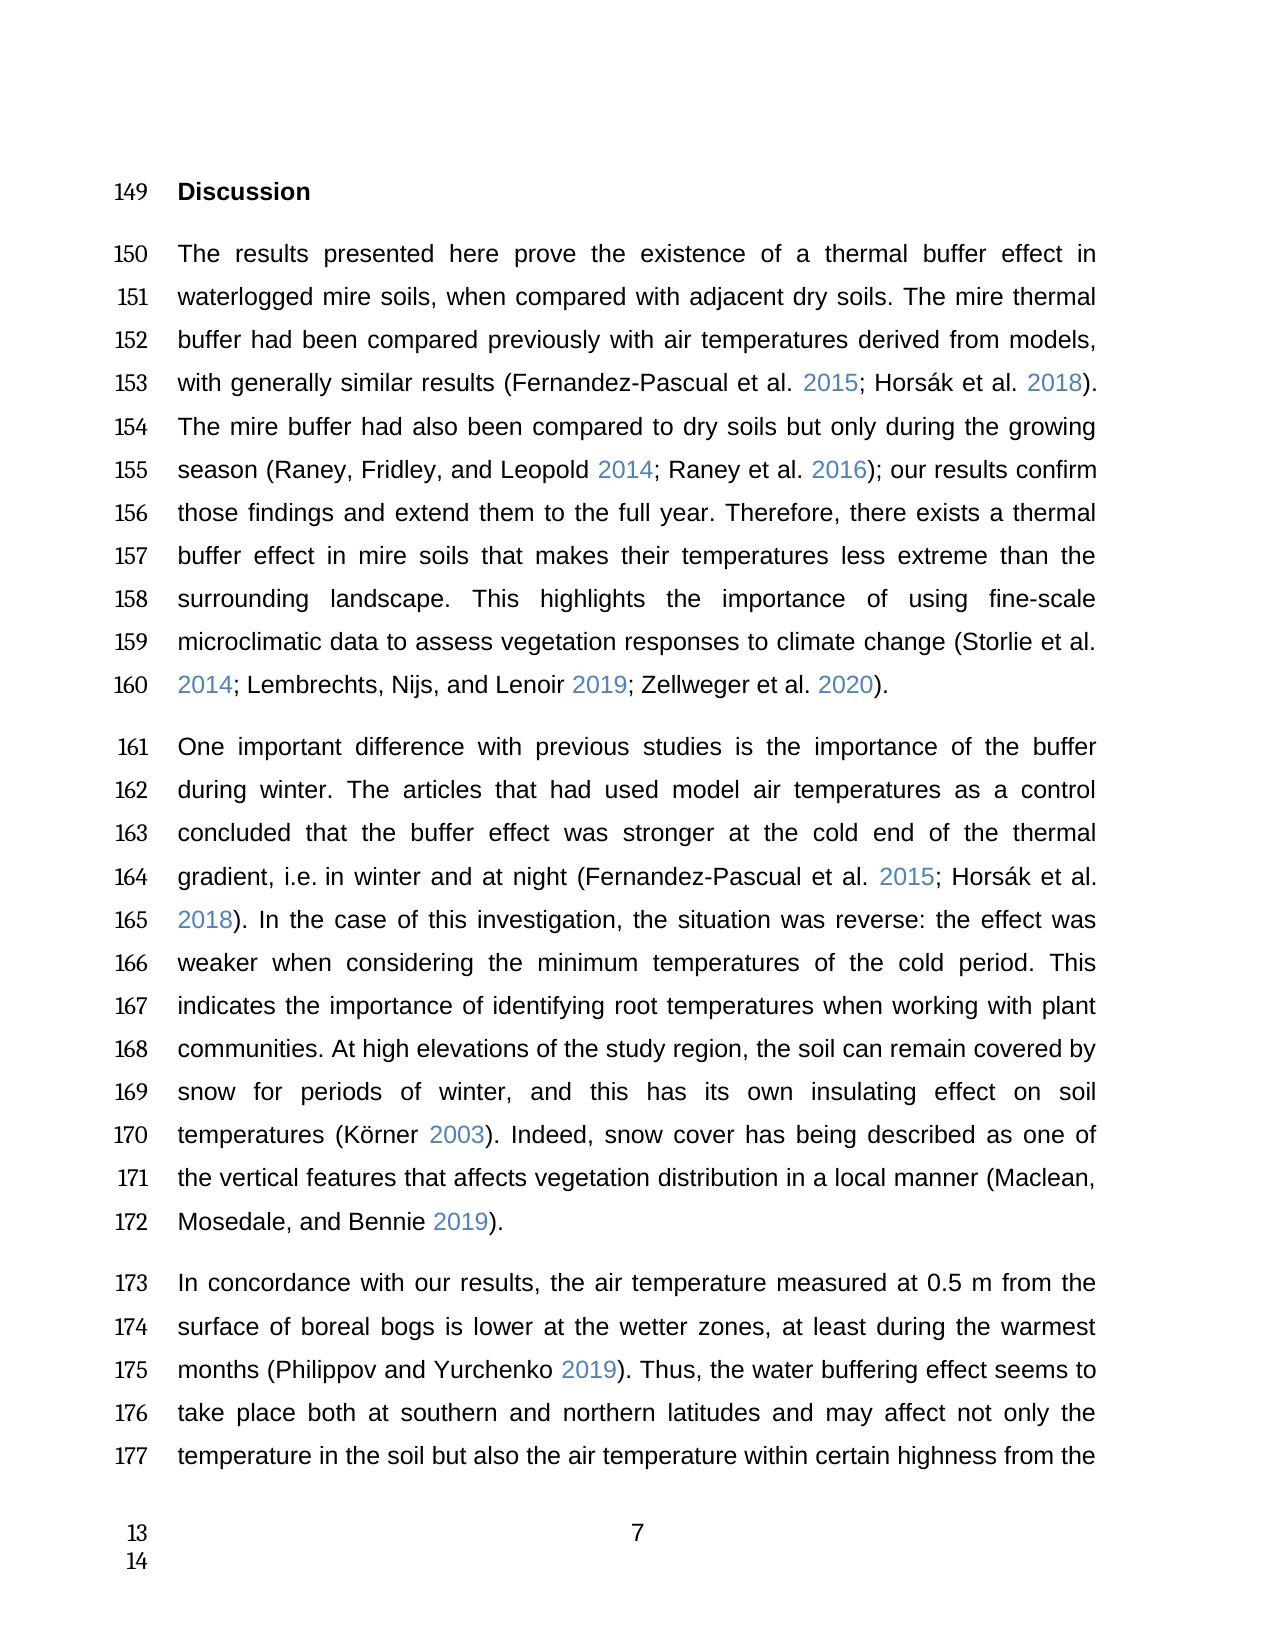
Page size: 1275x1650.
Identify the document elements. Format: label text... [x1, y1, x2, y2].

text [177, 1268, 1098, 1470]
text The results presented here prove the existence of a thermal buffer effect in waterlogged mire soils, when compared with adjacent dry soils. The mire thermal buffer had been compared previously with air temperatures derived from models, with generally similar results (Fernandez-Pascual et al. 2015; Horsák et al. 2018). The mire buffer had also been compared to dry soils but only during the growing season (Raney, Fridley, and Leopold 2014; Raney et al. 2016); our results confirm those findings and extend them to the full year. Therefore, there exists a thermal buffer effect in mire soils that makes their temperatures less extreme than the surrounding landscape. This highlights the importance of using fine-scale microclimatic data to assess vegetation responses to climate change (Storlie et al. 2014; Lembrechts, Nijs, and Lenoir 2019; Zellweger et al. 2020). [177, 239, 1098, 699]
subtitle Discussion [177, 177, 1098, 206]
text One important difference with previous studies is the importance of the buffer during winter. The articles that had used model air temperatures as a control concluded that the buffer effect was stronger at the cold end of the thermal gradient, i.e. in winter and at night (Fernandez-Pascual et al. 2015; Horsák et al. 2018). In the case of this investigation, the situation was reverse: the effect was weaker when considering the minimum temperatures of the cold period. This indicates the importance of identifying root temperatures when working with plant communities. At high elevations of the study region, the soil can remain covered by snow for periods of winter, and this has its own insulating effect on soil temperatures (Körner 2003). Indeed, snow cover has being described as one of the vertical features that affects vegetation distribution in a local manner (Maclean, Mosedale, and Bennie 2019). [177, 732, 1098, 1235]
